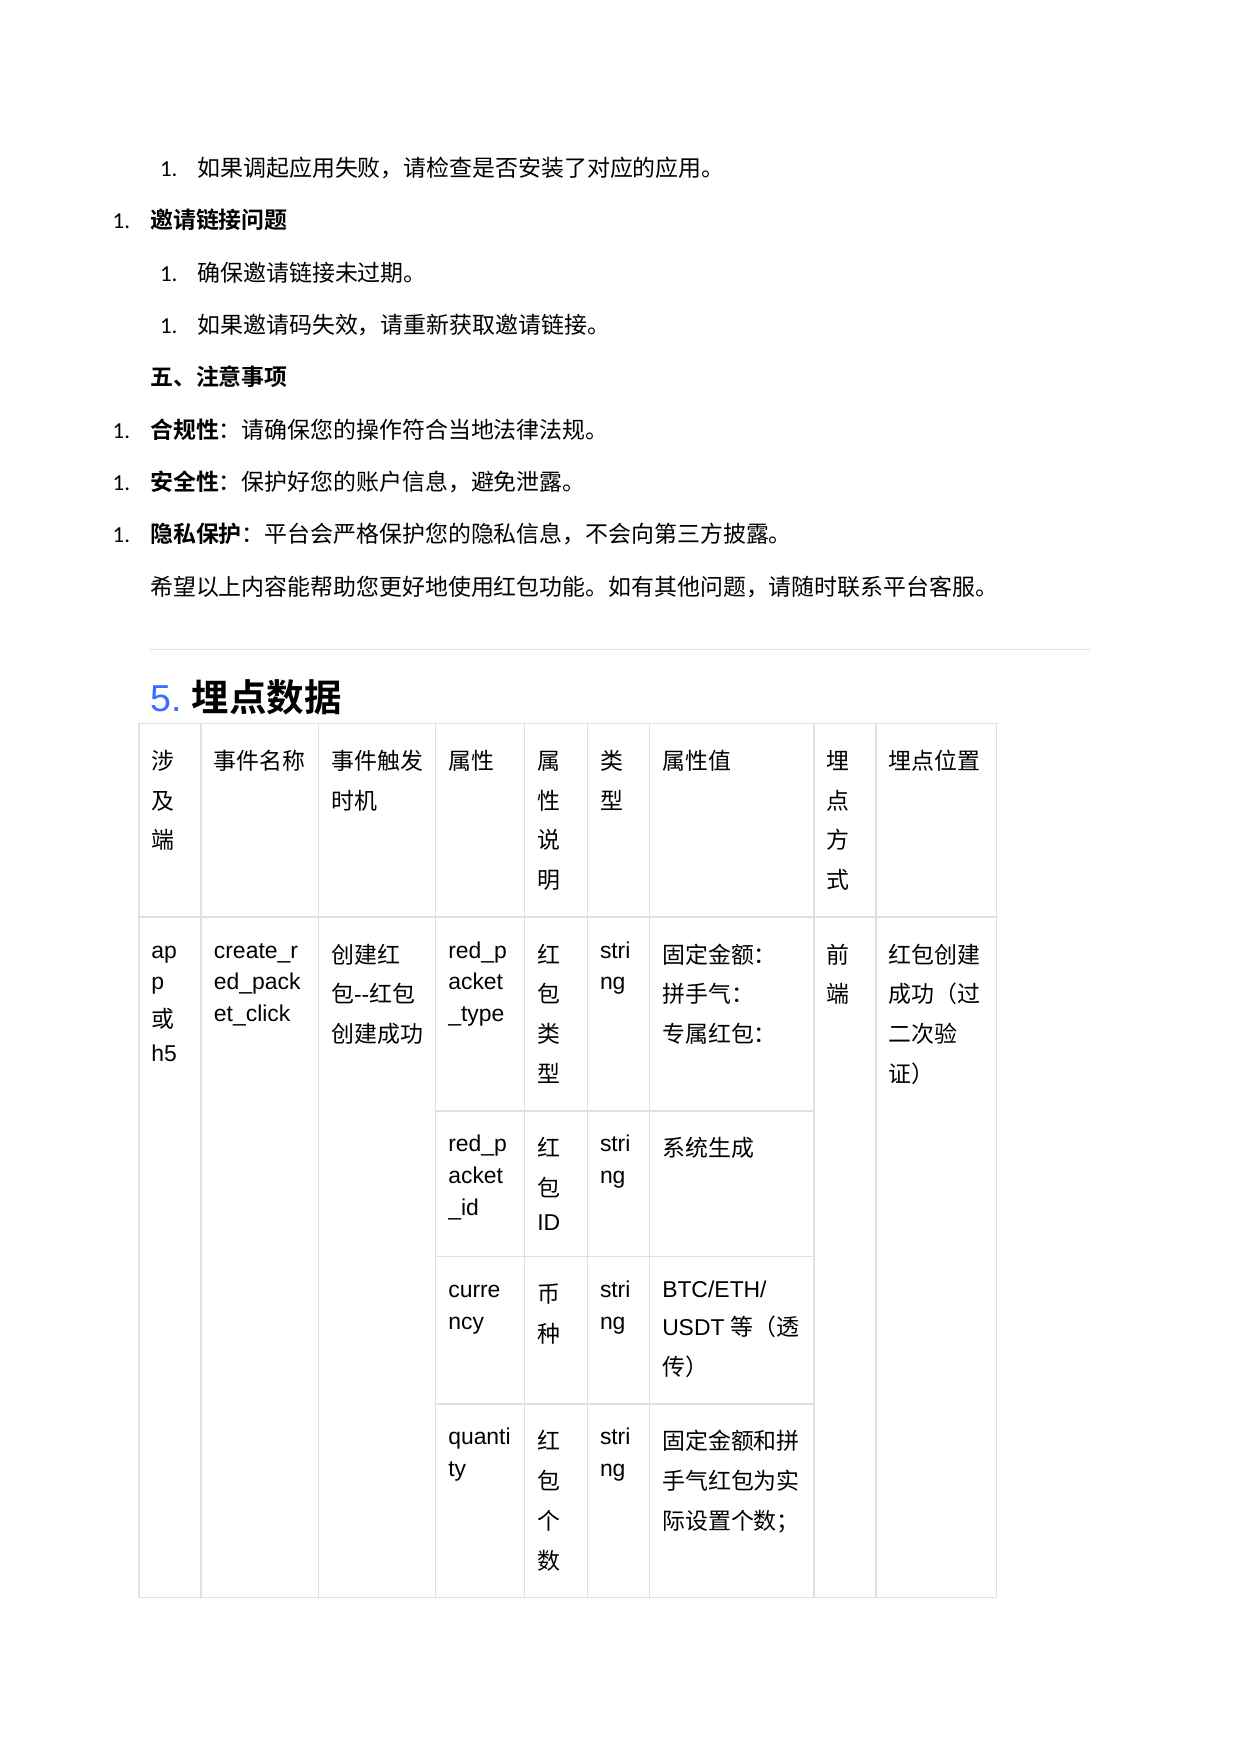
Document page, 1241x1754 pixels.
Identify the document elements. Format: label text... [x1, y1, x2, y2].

table_cell BTC/ETH/USDT 等（透传） [650, 1257, 813, 1403]
table_cell string [588, 1112, 649, 1256]
table_header 涉及端 [140, 724, 200, 916]
table_header 属性值 [650, 724, 813, 916]
table_cell 红包类型 [525, 918, 587, 1110]
table_header 属性 [436, 724, 524, 916]
table_cell 红包创建成功（过二次验证） [877, 918, 996, 1597]
table_header 埋点位置 [877, 724, 996, 916]
table_header 埋点方式 [815, 724, 875, 916]
table_header 类型 [588, 724, 649, 916]
table_cell quantity [436, 1405, 524, 1597]
table_cell 固定金额： 拼手气： 专属红包： [650, 918, 813, 1110]
table_cell 红包ID [525, 1112, 587, 1256]
table_header 属性说明 [525, 724, 587, 916]
table_header 事件名称 [202, 724, 318, 916]
table_cell 创建红包--红包创建成功 [319, 918, 435, 1597]
table_cell string [588, 1257, 649, 1403]
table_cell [650, 1405, 813, 1597]
table_cell currency [436, 1257, 524, 1403]
table_cell app或h5 [140, 918, 200, 1597]
table_header 事件触发时机 [319, 724, 435, 916]
table_cell red_packet_type [436, 918, 524, 1110]
table_cell 红包个数 [525, 1405, 587, 1597]
table_cell red_packet_id [436, 1112, 524, 1256]
table_cell string [588, 1405, 649, 1597]
table_cell 币种 [525, 1257, 587, 1403]
table_cell 前端 [815, 918, 875, 1597]
table_cell 系统生成 [650, 1112, 813, 1256]
table_cell string [588, 918, 649, 1110]
table_cell create_red_packet_click [202, 918, 318, 1597]
